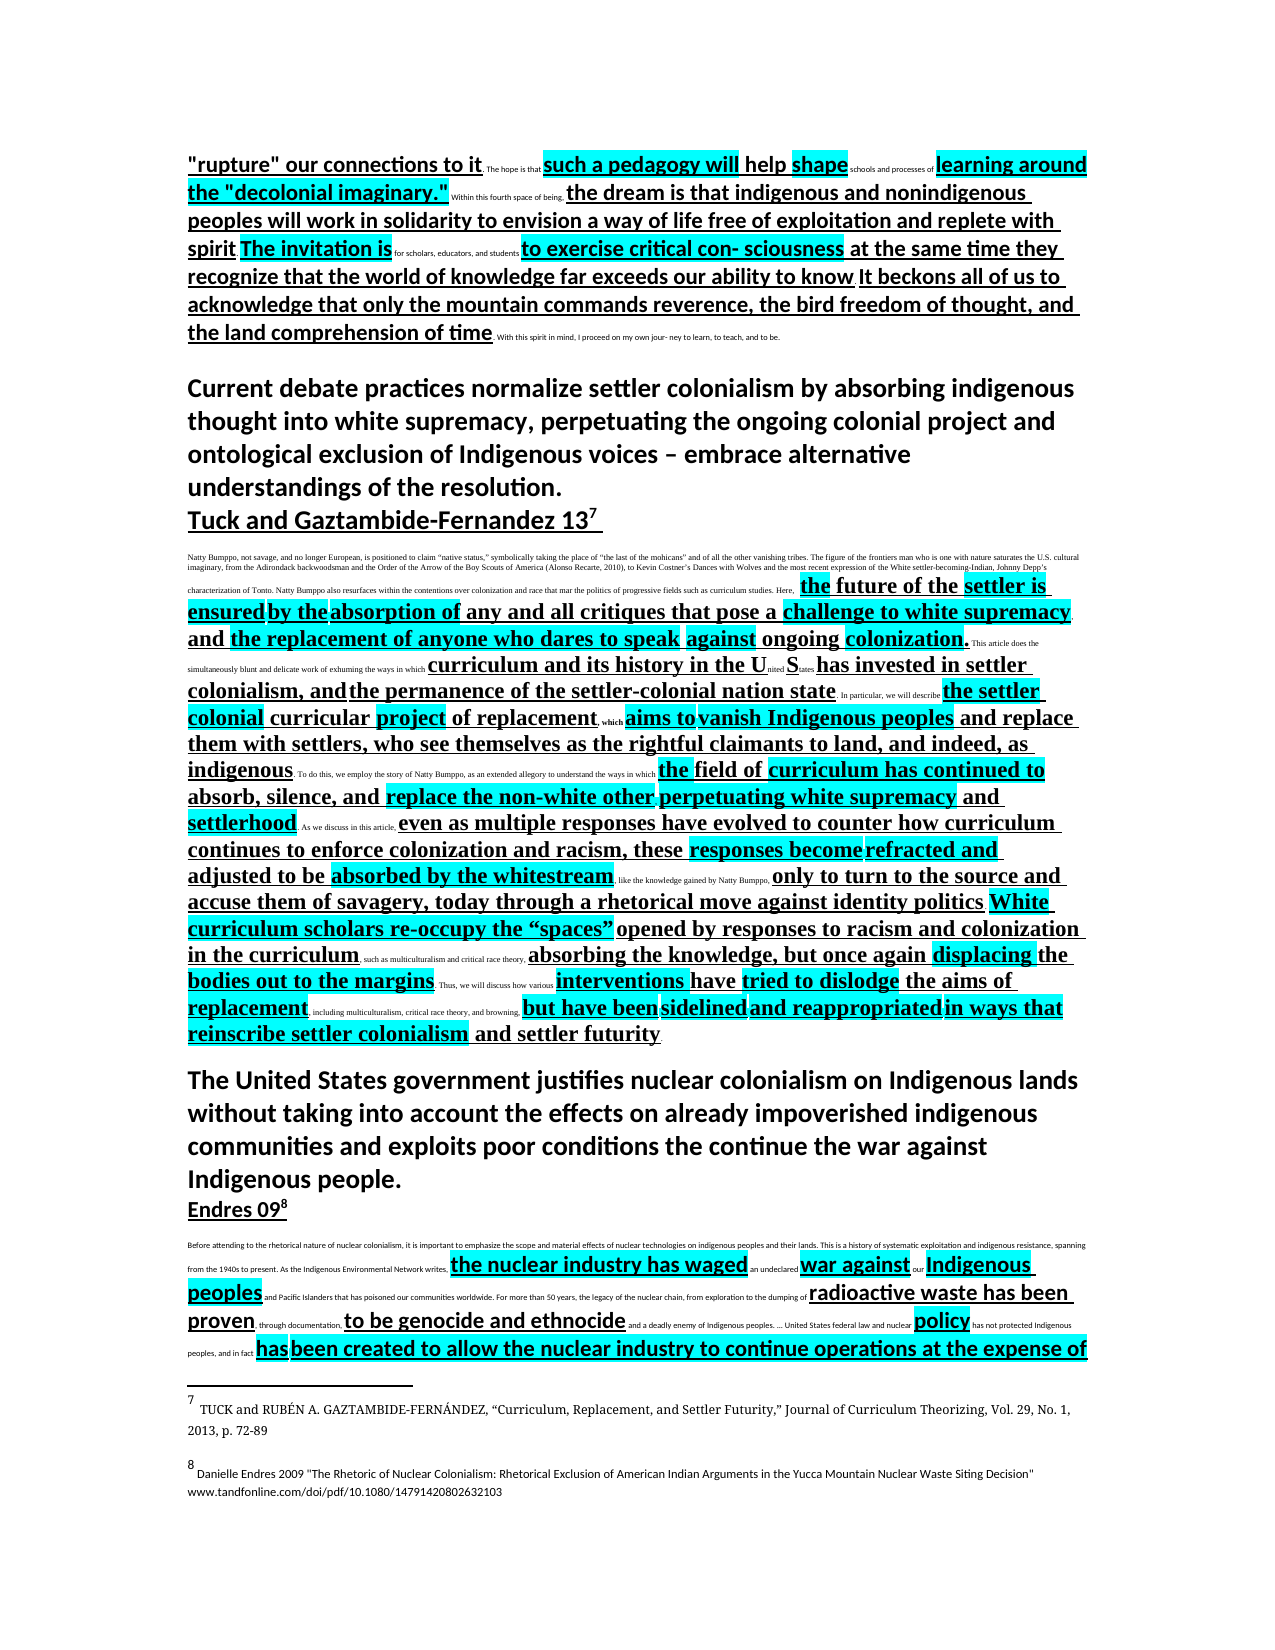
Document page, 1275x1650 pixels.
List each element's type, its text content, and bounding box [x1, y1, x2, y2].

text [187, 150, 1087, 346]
text Endres 09 [187, 1195, 1087, 1223]
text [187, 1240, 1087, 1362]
subtitle The United States government justifies nuclear colonialism on Indigenous lands without taking into account the effects on already impoverished indigenous communities and exploits poor conditions the continue the war against Indigenous people. [187, 1063, 1087, 1195]
subtitle Current debate practices normalize settler colonialism by absorbing indigenous thought into white supremacy, perpetuating the ongoing colonial project and ontological exclusion of Indigenous voices – embrace alternative understandings of the resolution. [187, 371, 1087, 503]
text Tuck and Gaztambide-Fernandez 13 [187, 503, 1087, 536]
text Natty Bumppo, not savage, and no longer European, is positioned to claim “native status,” symbolically taking the place of “the last of the mohicans” and of all the other vanishing tribes. The figure of the frontiers man who is one with nature saturates the U.S. cultural imaginary, from the Adirondack backwoodsman and the Order of the Arrow of the Boy Scouts of America (Alonso Recarte, 2010), to Kevin Costner’s Dances with Wolves and the most recent expression of the White settler-becoming-Indian, Johnny Depp’s characterization of Tonto. Natty Bumppo also resurfaces within the contentions over colonization and race that mar the politics of progressive fields such as curriculum studies. Here, the future of the settler is ensured by the absorption of any and all critiques that pose a challenge to white supremacy, and the replacement of anyone who dares to speak against ongoing colonization. This article does the simultaneously blunt and delicate work of exhuming the ways in which curriculum and its history in the United States has invested in settler colonialism, and the permanence of the settler-colonial nation state. In particular, we will describe the settler colonial curricular project of replacement, which aims to vanish Indigenous peoples and replace them with settlers, who see themselves as the rightful claimants to land, and indeed, as indigenous. To do this, we employ the story of Natty Bumppo, as an extended allegory to understand the ways in which the field of curriculum has continued to absorb, silence, and replace the non-white other, perpetuating white supremacy and settlerhood. As we discuss in this article, even as multiple responses have evolved to counter how curriculum continues to enforce colonization and racism, these responses become refracted and adjusted to be absorbed by the whitestream, like the knowledge gained by Natty Bumppo, only to turn to the source and accuse them of savagery, today through a rhetorical move against identity politics. White curriculum scholars re-occupy the “spaces” opened by responses to racism and colonization in the curriculum, such as multiculturalism and critical race theory, absorbing the knowledge, but once again displacing the bodies out to the margins. Thus, we will discuss how various interventions have tried to dislodge the aims of replacement, including multiculturalism, critical race theory, and browning, but have been sidelined and reappropriated in ways that reinscribe settler colonialism and settler futurity. [187, 553, 1087, 1046]
